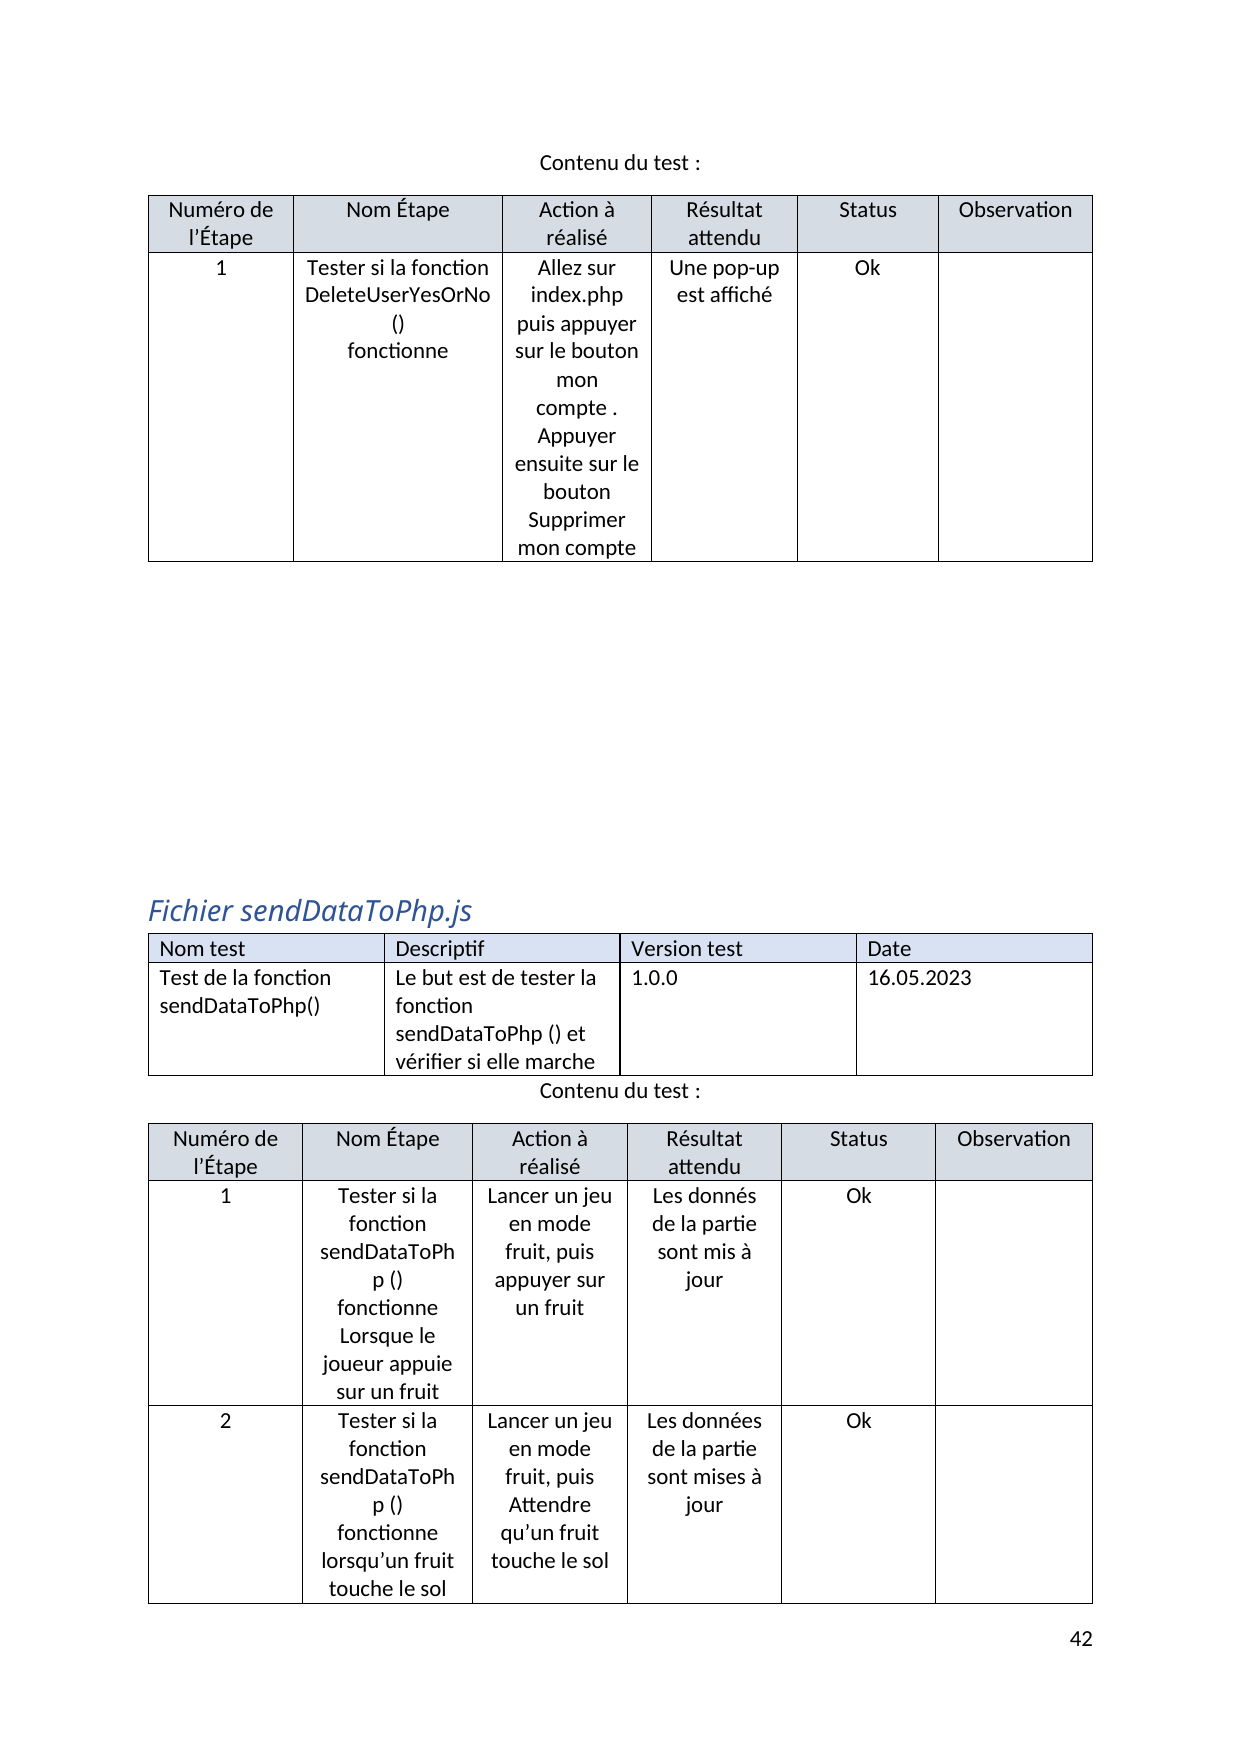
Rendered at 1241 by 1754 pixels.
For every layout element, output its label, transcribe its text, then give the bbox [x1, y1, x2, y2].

table_cell Lancer un jeu en mode fruit, puis appuyer sur un fruit [473, 1181, 627, 1405]
table_cell 1.0.0 [621, 963, 856, 1075]
table_cell Une pop-up est affiché [652, 253, 797, 561]
table_cell [936, 1181, 1092, 1405]
table_cell Le but est de tester la fonction sendDataToPhp () et vérifier si elle marche [385, 963, 619, 1075]
table_header Descriptif [385, 934, 619, 962]
table_header Version test [621, 934, 856, 962]
table_header Observation [936, 1124, 1092, 1180]
table_cell 16.05.2023 [857, 963, 1092, 1075]
table_cell Allez sur index.php puis appuyer sur le bouton mon compte . Appuyer ensuite sur le bouton Supprimer mon compte [503, 253, 651, 561]
table_cell Test de la fonction sendDataToPhp() [149, 963, 384, 1075]
table_header Action à réalisé [473, 1124, 627, 1180]
table_header Numéro de l’Étape [149, 1124, 302, 1180]
table_cell Tester si la fonction sendDataToPhp () fonctionne lorsqu’un fruit touche le sol [303, 1406, 472, 1602]
table_header Status [782, 1124, 935, 1180]
table_cell 1 [149, 253, 293, 561]
table_cell Tester si la fonction sendDataToPhp () fonctionne Lorsque le joueur appuie sur un fruit [303, 1181, 472, 1405]
table_header Nom Étape [294, 196, 502, 252]
table_cell 1 [149, 1181, 302, 1405]
table_header Numéro de l’Étape [149, 196, 293, 252]
table_cell Les donnés de la partie sont mis à jour [628, 1181, 781, 1405]
table_header Nom Étape [303, 1124, 472, 1180]
table_cell Ok [782, 1181, 935, 1405]
table_header Date [857, 934, 1092, 962]
table_header Résultat attendu [652, 196, 797, 252]
text Contenu du test : [148, 1076, 1093, 1104]
subtitle Fichier sendDataToPhp.js [148, 890, 1093, 930]
table_header Résultat attendu [628, 1124, 781, 1180]
table_header Status [798, 196, 938, 252]
table_header Nom test [149, 934, 384, 962]
table_cell Lancer un jeu en mode fruit, puis Attendre qu’un fruit touche le sol [473, 1406, 627, 1602]
table_cell Tester si la fonction DeleteUserYesOrNo () fonctionne [294, 253, 502, 561]
table_cell Ok [782, 1406, 935, 1602]
table_header Action à réalisé [503, 196, 651, 252]
table_cell Les données de la partie sont mises à jour [628, 1406, 781, 1602]
text Contenu du test : [148, 148, 1093, 176]
table_cell [939, 253, 1092, 561]
table_header Observation [939, 196, 1092, 252]
table_cell [936, 1406, 1092, 1602]
table_cell Ok [798, 253, 938, 561]
table_cell 2 [149, 1406, 302, 1602]
